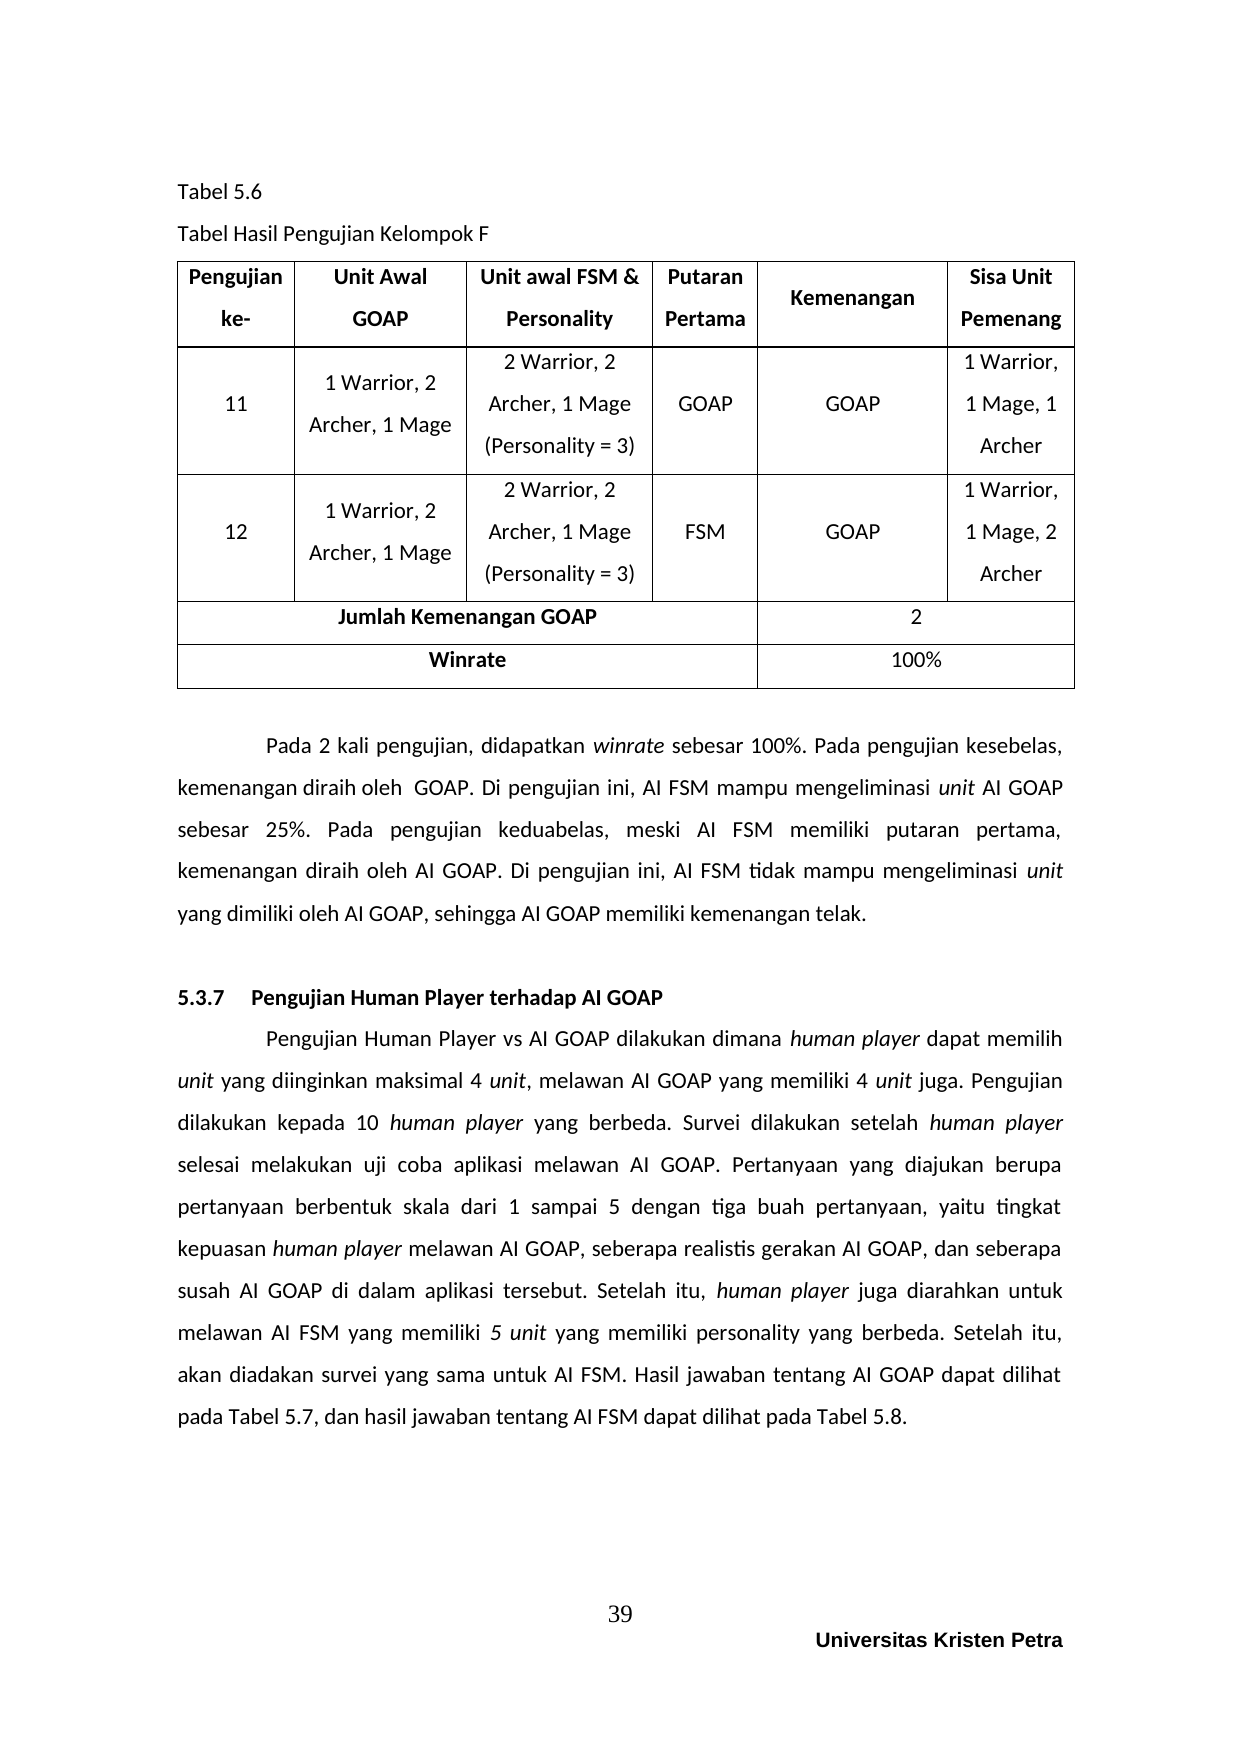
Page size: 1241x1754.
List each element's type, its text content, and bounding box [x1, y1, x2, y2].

table_header Kemenangan [758, 262, 947, 346]
table_cell 1 Warrior, 1 Mage, 2 Archer [948, 475, 1074, 601]
table_header Unit awal FSM & Personality [467, 262, 652, 346]
table_cell 12 [178, 475, 294, 601]
table_cell Winrate [178, 645, 757, 688]
table_cell 1 Warrior, 2 Archer, 1 Mage [295, 348, 466, 474]
table_header Putaran Pertama [653, 262, 757, 346]
table_cell Jumlah Kemenangan GOAP [178, 602, 757, 644]
table_header Sisa Unit Pemenang [948, 262, 1074, 346]
table_cell 1 Warrior, 1 Mage, 1 Archer [948, 348, 1074, 474]
text 5.3.7 Pengujian Human Player terhadap AI GOAP [177, 983, 1063, 1011]
text Pada 2 kali pengujian, didapatkan winrate sebesar 100%. Pada pengujian kesebelas, kemenangan diraih oleh GOAP. Di pengujian ini, AI FSM mampu mengeliminasi unit AI GOAP sebesar 25%. Pada pengujian keduabelas, meski AI FSM memiliki putaran pertama, kemenangan diraih oleh AI GOAP. Di pengujian ini, AI FSM tidak mampu mengeliminasi unit yang dimiliki oleh AI GOAP, sehingga AI GOAP memiliki kemenangan telak. [177, 731, 1063, 927]
text Tabel Hasil Pengujian Kelompok F [177, 219, 1063, 247]
table_cell 11 [178, 348, 294, 474]
table_cell 2 [758, 602, 1074, 644]
table_cell 1 Warrior, 2 Archer, 1 Mage [295, 475, 466, 601]
table_cell GOAP [653, 348, 757, 474]
table_cell GOAP [758, 475, 947, 601]
table_cell 100% [758, 645, 1074, 688]
table_cell FSM [653, 475, 757, 601]
table_cell 2 Warrior, 2 Archer, 1 Mage (Personality = 3) [467, 348, 652, 474]
text Tabel 5.6 [177, 177, 1063, 205]
table_header Unit Awal GOAP [295, 262, 466, 346]
table_cell GOAP [758, 348, 947, 474]
table_header Pengujian ke- [178, 262, 294, 346]
text Pengujian Human Player vs AI GOAP dilakukan dimana human player dapat memilih unit yang diinginkan maksimal 4 unit, melawan AI GOAP yang memiliki 4 unit juga. Pengujian dilakukan kepada 10 human player yang berbeda. Survei dilakukan setelah human player selesai melakukan uji coba aplikasi melawan AI GOAP. Pertanyaan yang diajukan berupa pertanyaan berbentuk skala dari 1 sampai 5 dengan tiga buah pertanyaan, yaitu tingkat kepuasan human player melawan AI GOAP, seberapa realistis gerakan AI GOAP, dan seberapa susah AI GOAP di dalam aplikasi tersebut. Setelah itu, human player juga diarahkan untuk melawan AI FSM yang memiliki 5 unit yang memiliki personality yang berbeda. Setelah itu, akan diadakan survei yang sama untuk AI FSM. Hasil jawaban tentang AI GOAP dapat dilihat pada Tabel 5.7, dan hasil jawaban tentang AI FSM dapat dilihat pada Tabel 5.8. [177, 1024, 1063, 1430]
table_cell 2 Warrior, 2 Archer, 1 Mage (Personality = 3) [467, 475, 652, 601]
